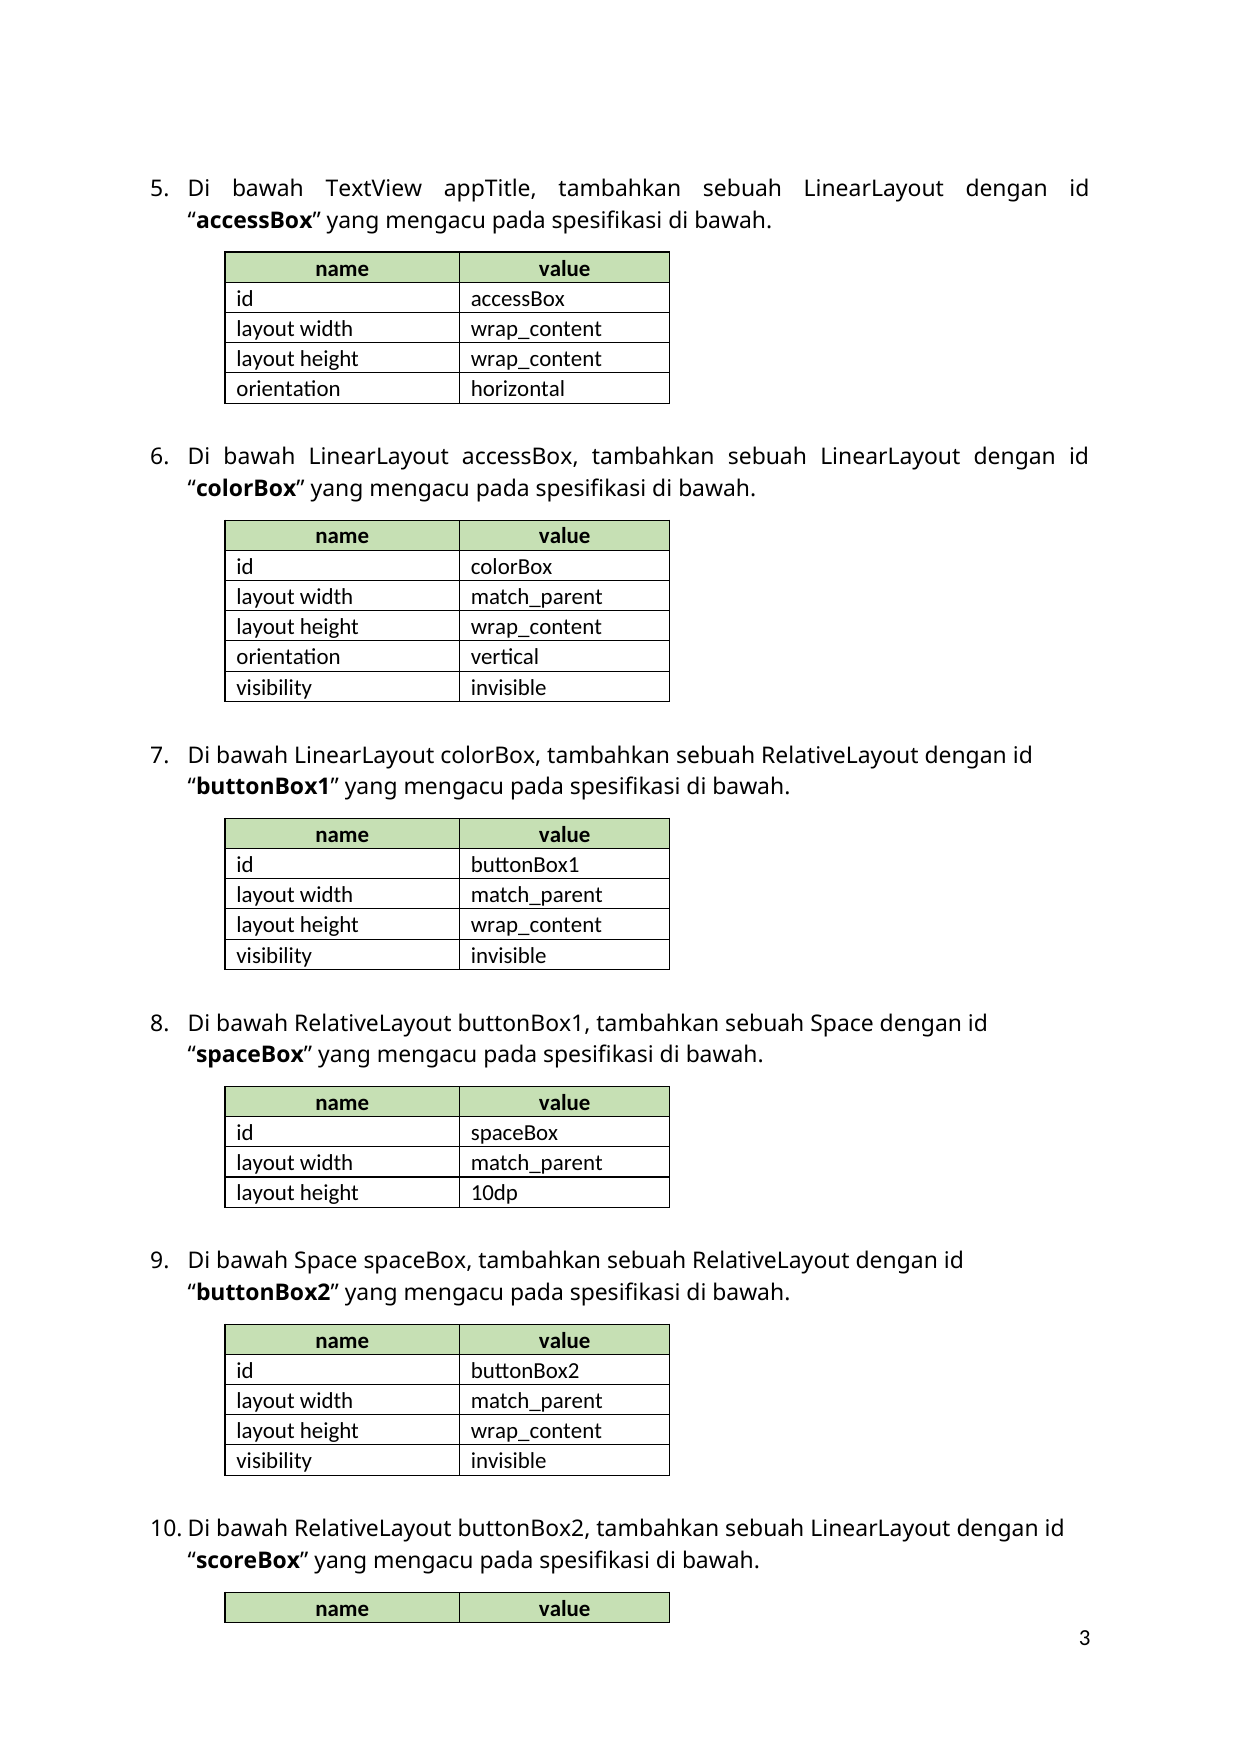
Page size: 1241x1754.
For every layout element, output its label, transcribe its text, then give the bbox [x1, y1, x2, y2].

table_header value [460, 1087, 669, 1116]
table_cell orientation [226, 373, 459, 402]
table_cell match_parent [460, 1385, 669, 1414]
table_cell visibility [226, 940, 459, 969]
table_cell layout height [226, 909, 459, 938]
table_cell layout height [226, 343, 459, 372]
table_cell layout height [226, 1415, 459, 1444]
list Di bawah RelativeLayout buttonBox2, tambahkan sebuah LinearLayout dengan id “scoreBox” yang mengacu pada spesifikasi di bawah. [150, 1512, 1090, 1575]
table_cell horizontal [460, 373, 669, 402]
table_cell buttonBox2 [460, 1355, 669, 1384]
list Di bawah Space spaceBox, tambahkan sebuah RelativeLayout dengan id “buttonBox2” yang mengacu pada spesifikasi di bawah. [150, 1244, 1090, 1307]
table_cell layout height [226, 1178, 459, 1207]
table_cell layout width [226, 1147, 459, 1176]
list Di bawah LinearLayout accessBox, tambahkan sebuah LinearLayout dengan id “colorBox” yang mengacu pada spesifikasi di bawah. [150, 440, 1090, 503]
table_cell wrap_content [460, 611, 669, 640]
table_cell layout width [226, 581, 459, 610]
table_cell 10dp [460, 1178, 669, 1207]
list Di bawah TextView appTitle, tambahkan sebuah LinearLayout dengan id “accessBox” yang mengacu pada spesifikasi di bawah. [150, 172, 1090, 235]
table_cell wrap_content [460, 909, 669, 938]
table_cell id [226, 1355, 459, 1384]
table_cell visibility [226, 1445, 459, 1474]
table_cell wrap_content [460, 313, 669, 342]
table_cell invisible [460, 1445, 669, 1474]
list Di bawah RelativeLayout buttonBox1, tambahkan sebuah Space dengan id “spaceBox” yang mengacu pada spesifikasi di bawah. [150, 1007, 1090, 1069]
list Di bawah LinearLayout colorBox, tambahkan sebuah RelativeLayout dengan id “buttonBox1” yang mengacu pada spesifikasi di bawah. [150, 738, 1090, 801]
table_cell match_parent [460, 879, 669, 908]
table_cell id [226, 849, 459, 878]
table_cell id [226, 283, 459, 312]
table_cell wrap_content [460, 1415, 669, 1444]
table_cell id [226, 551, 459, 580]
table_header name [226, 253, 459, 282]
table_cell accessBox [460, 283, 669, 312]
table_cell id [226, 1117, 459, 1146]
table_header value [460, 1593, 669, 1622]
table_header name [226, 819, 459, 848]
table_cell wrap_content [460, 343, 669, 372]
table_cell visibility [226, 672, 459, 701]
table_cell invisible [460, 940, 669, 969]
table_cell buttonBox1 [460, 849, 669, 878]
table_header value [460, 253, 669, 282]
table_cell colorBox [460, 551, 669, 580]
table_cell spaceBox [460, 1117, 669, 1146]
table_header value [460, 521, 669, 550]
table_cell match_parent [460, 1147, 669, 1176]
table_header value [460, 1325, 669, 1354]
table_cell match_parent [460, 581, 669, 610]
table_cell vertical [460, 641, 669, 671]
table_header name [226, 1087, 459, 1116]
table_cell layout width [226, 1385, 459, 1414]
table_header name [226, 1593, 459, 1622]
table_header name [226, 521, 459, 550]
table_cell layout width [226, 313, 459, 342]
table_header value [460, 819, 669, 848]
table_cell layout height [226, 611, 459, 640]
table_cell orientation [226, 641, 459, 671]
table_cell invisible [460, 672, 669, 701]
table_header name [226, 1325, 459, 1354]
table_cell layout width [226, 879, 459, 908]
